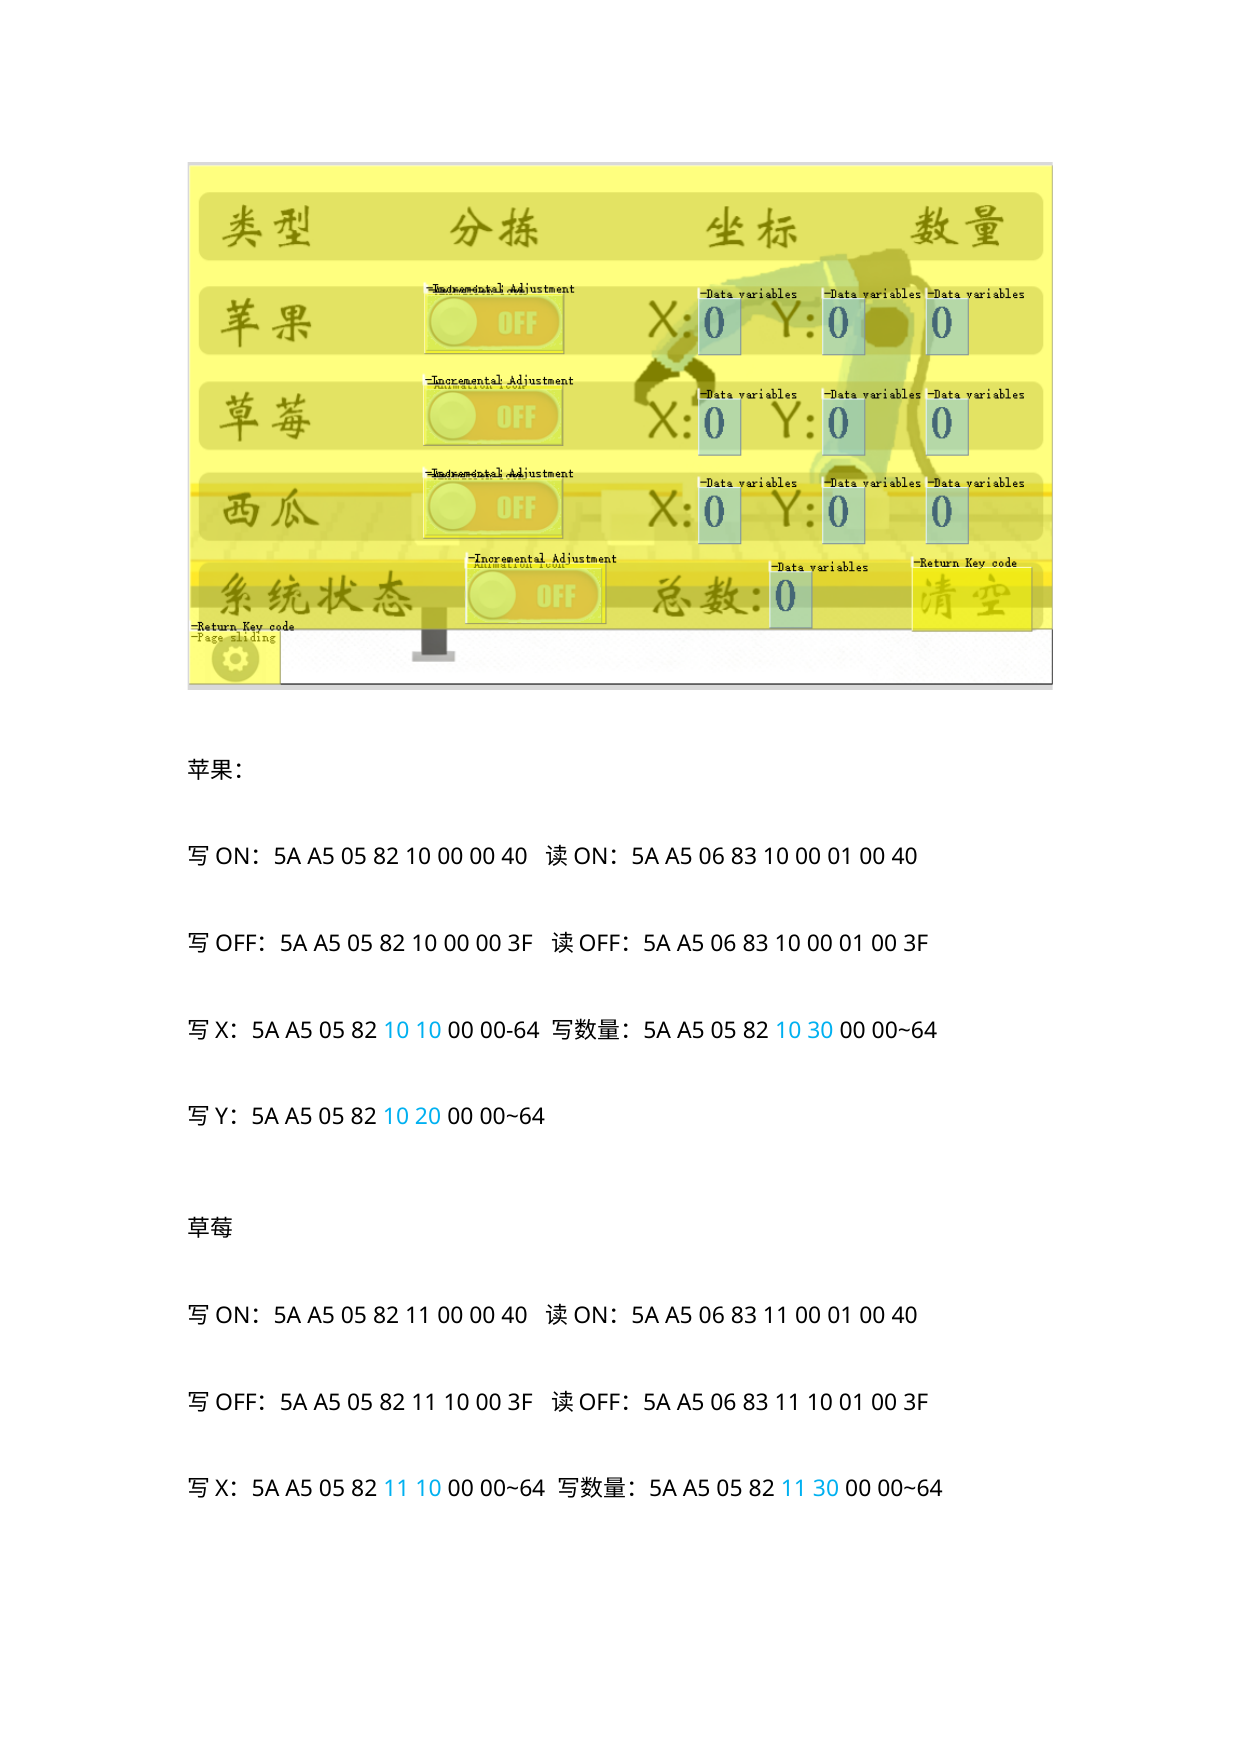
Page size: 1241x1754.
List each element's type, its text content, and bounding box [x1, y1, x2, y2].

text 写ON：5A A5 05 82 10 00 00 40 读ON：5A A5 06 83 10 00 01 00 40 [187, 822, 1053, 887]
picture [187, 162, 1053, 690]
text 写OFF：5A A5 05 82 11 10 00 3F 读OFF：5A A5 06 83 11 10 01 00 3F [187, 1368, 1053, 1433]
text 苹果： [187, 736, 1053, 801]
text 写OFF：5A A5 05 82 10 00 00 3F 读OFF：5A A5 06 83 10 00 01 00 3F [187, 909, 1053, 974]
text 写ON：5A A5 05 82 11 00 00 40 读ON：5A A5 06 83 11 00 01 00 40 [187, 1281, 1053, 1346]
text 写X：5A A5 05 82 11 10 00 00~64 写数量：5A A5 05 82 11 30 00 00~64 [187, 1454, 1053, 1519]
text 写Y：5A A5 05 82 10 20 00 00~64 草莓 [187, 1082, 1053, 1259]
text 写X：5A A5 05 82 10 10 00 00-64 写数量：5A A5 05 82 10 30 00 00~64 [187, 996, 1053, 1061]
